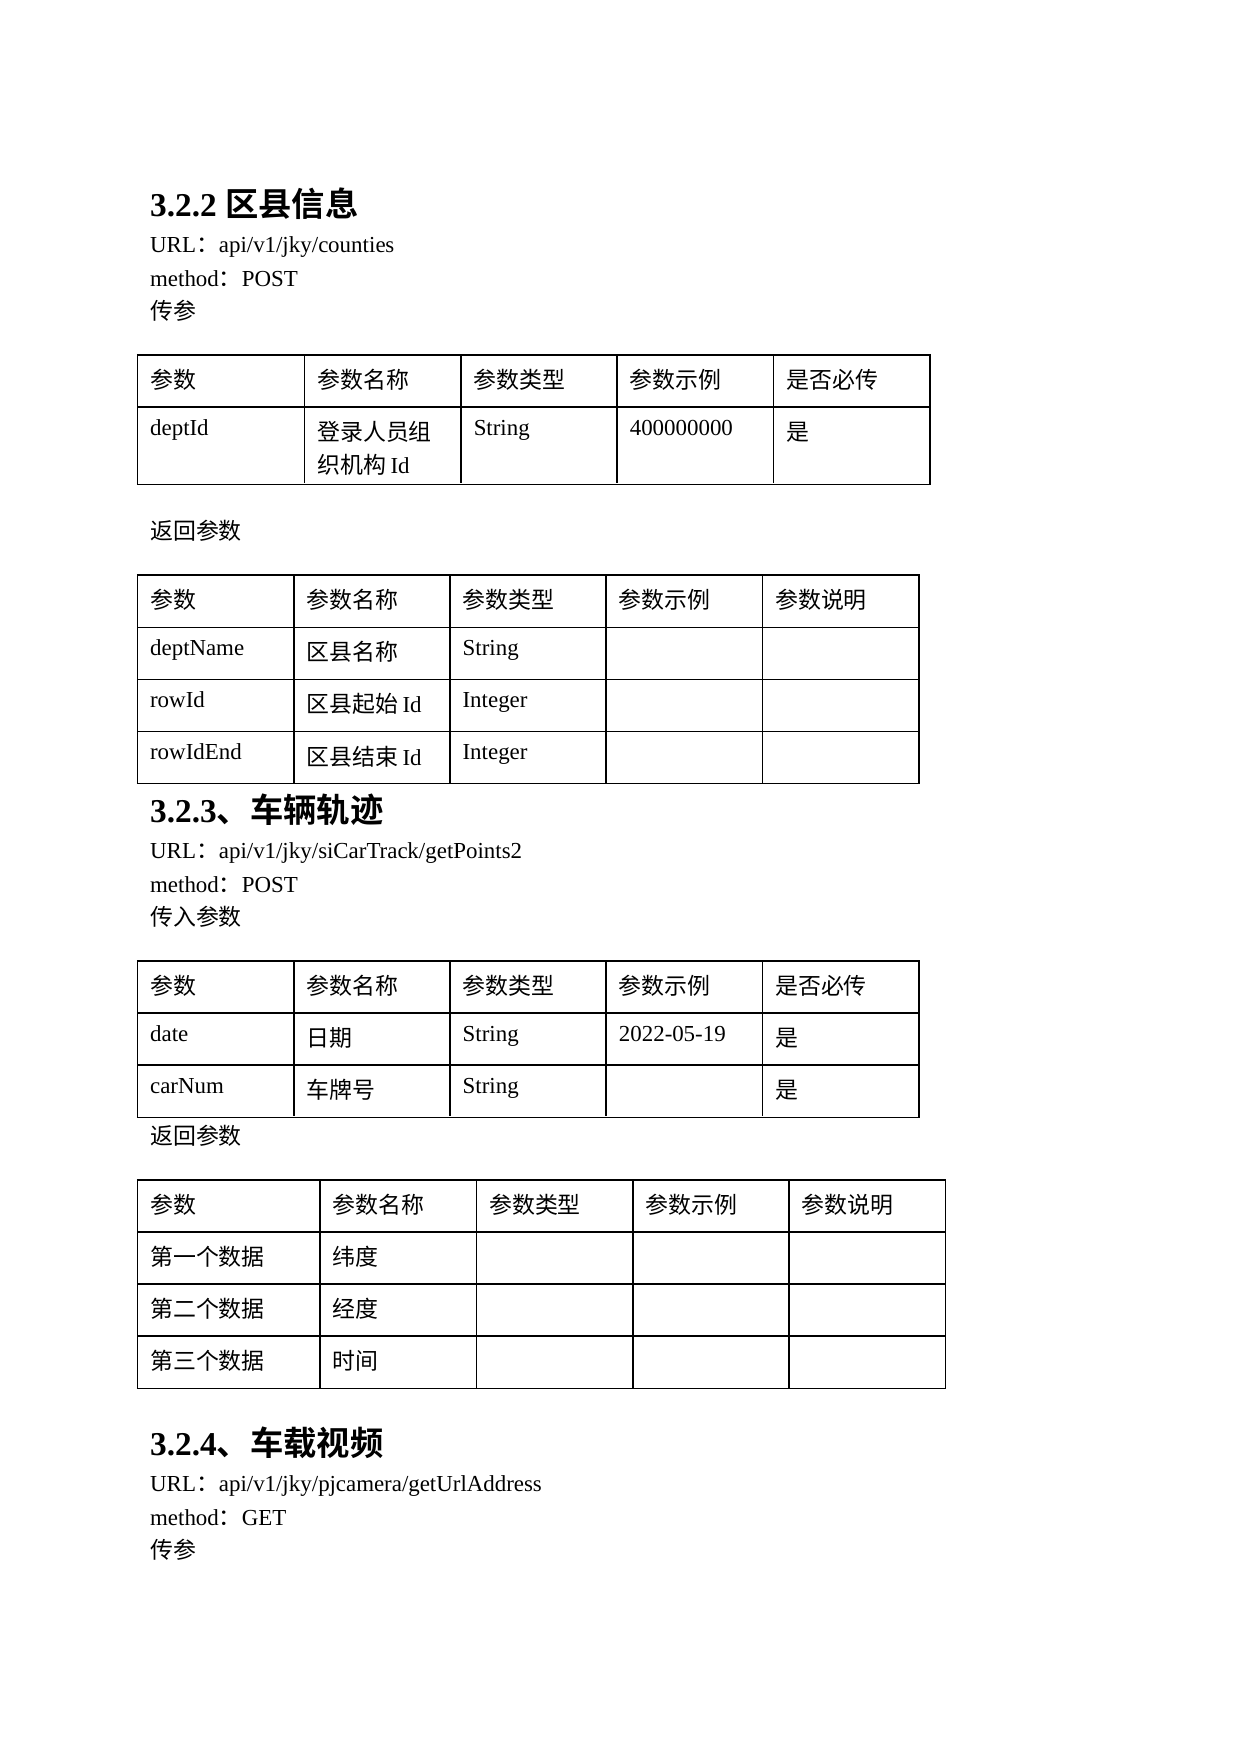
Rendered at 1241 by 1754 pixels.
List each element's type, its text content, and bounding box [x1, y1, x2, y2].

table_header 参数名称 [321, 1181, 476, 1231]
table_cell [790, 1285, 945, 1335]
table_cell 时间 [321, 1337, 476, 1387]
table_header 参数类型 [451, 576, 605, 626]
table_header 参数类型 [451, 962, 605, 1012]
table_cell Integer [451, 732, 605, 783]
text 返回参数 [150, 513, 1090, 546]
table_cell 经度 [321, 1285, 476, 1335]
table_cell 是 [763, 1066, 918, 1116]
table_cell 2022-05-19 [607, 1014, 762, 1064]
table_cell [477, 1285, 632, 1335]
table_cell 日期 [295, 1014, 449, 1064]
text URL：api/v1/jky/counties [150, 226, 1090, 259]
table_header 参数类型 [477, 1181, 632, 1231]
table_cell String [451, 1066, 605, 1116]
table_cell [634, 1233, 788, 1283]
table_cell [763, 628, 918, 678]
table_cell [607, 628, 762, 678]
table_cell 车牌号 [295, 1066, 449, 1116]
text 返回参数 [150, 1118, 1090, 1151]
table_header 参数 [138, 962, 293, 1012]
table_header 参数类型 [462, 356, 616, 406]
table_cell 400000000 [618, 408, 773, 483]
table_header 参数名称 [305, 356, 460, 406]
table_header 参数 [138, 356, 304, 406]
text method：POST [150, 259, 1090, 293]
table_cell String [451, 628, 605, 678]
table_cell 区县名称 [295, 628, 449, 678]
table_cell 第一个数据 [138, 1233, 319, 1283]
table_header 参数示例 [634, 1181, 788, 1231]
table_header 参数示例 [607, 576, 762, 626]
table_cell 第三个数据 [138, 1337, 319, 1387]
table_cell 登录人员组织机构Id [305, 408, 460, 483]
text 传入参数 [150, 899, 1090, 932]
table_cell Integer [451, 680, 605, 731]
table_header 参数 [138, 1181, 319, 1231]
table_cell rowIdEnd [138, 732, 293, 783]
text URL：api/v1/jky/pjcamera/getUrlAddress [150, 1465, 1090, 1498]
table_cell String [451, 1014, 605, 1064]
table_cell [634, 1337, 788, 1387]
table_cell deptId [138, 408, 304, 483]
table_header 参数说明 [790, 1181, 945, 1231]
text 传参 [150, 1532, 1090, 1565]
table_cell 纬度 [321, 1233, 476, 1283]
table_cell carNum [138, 1066, 293, 1116]
text method：POST [150, 866, 1090, 899]
table_header 是否必传 [774, 356, 929, 406]
table_cell rowId [138, 680, 293, 731]
table_cell [607, 680, 762, 731]
table_cell deptName [138, 628, 293, 678]
table_cell [763, 680, 918, 731]
table_header 是否必传 [763, 962, 918, 1012]
table_header 参数说明 [763, 576, 918, 626]
table_header 参数名称 [295, 962, 449, 1012]
table_cell 区县起始Id [295, 680, 449, 731]
text URL：api/v1/jky/siCarTrack/getPoints2 [150, 832, 1090, 866]
table_cell date [138, 1014, 293, 1064]
table_cell 第二个数据 [138, 1285, 319, 1335]
table_cell [790, 1337, 945, 1387]
table_header 参数示例 [607, 962, 762, 1012]
table_cell [477, 1233, 632, 1283]
table_cell 是 [774, 408, 929, 483]
table_cell [607, 1066, 762, 1116]
table_cell String [462, 408, 616, 483]
table_cell [634, 1285, 788, 1335]
table_cell [607, 732, 762, 783]
table_header 参数示例 [618, 356, 773, 406]
table_cell [790, 1233, 945, 1283]
table_cell [477, 1337, 632, 1387]
text method：GET [150, 1498, 1090, 1532]
table_cell 是 [763, 1014, 918, 1064]
table_cell 区县结束Id [295, 732, 449, 783]
table_cell [763, 732, 918, 783]
table_header 参数 [138, 576, 293, 626]
text 传参 [150, 293, 1090, 326]
table_header 参数名称 [295, 576, 449, 626]
